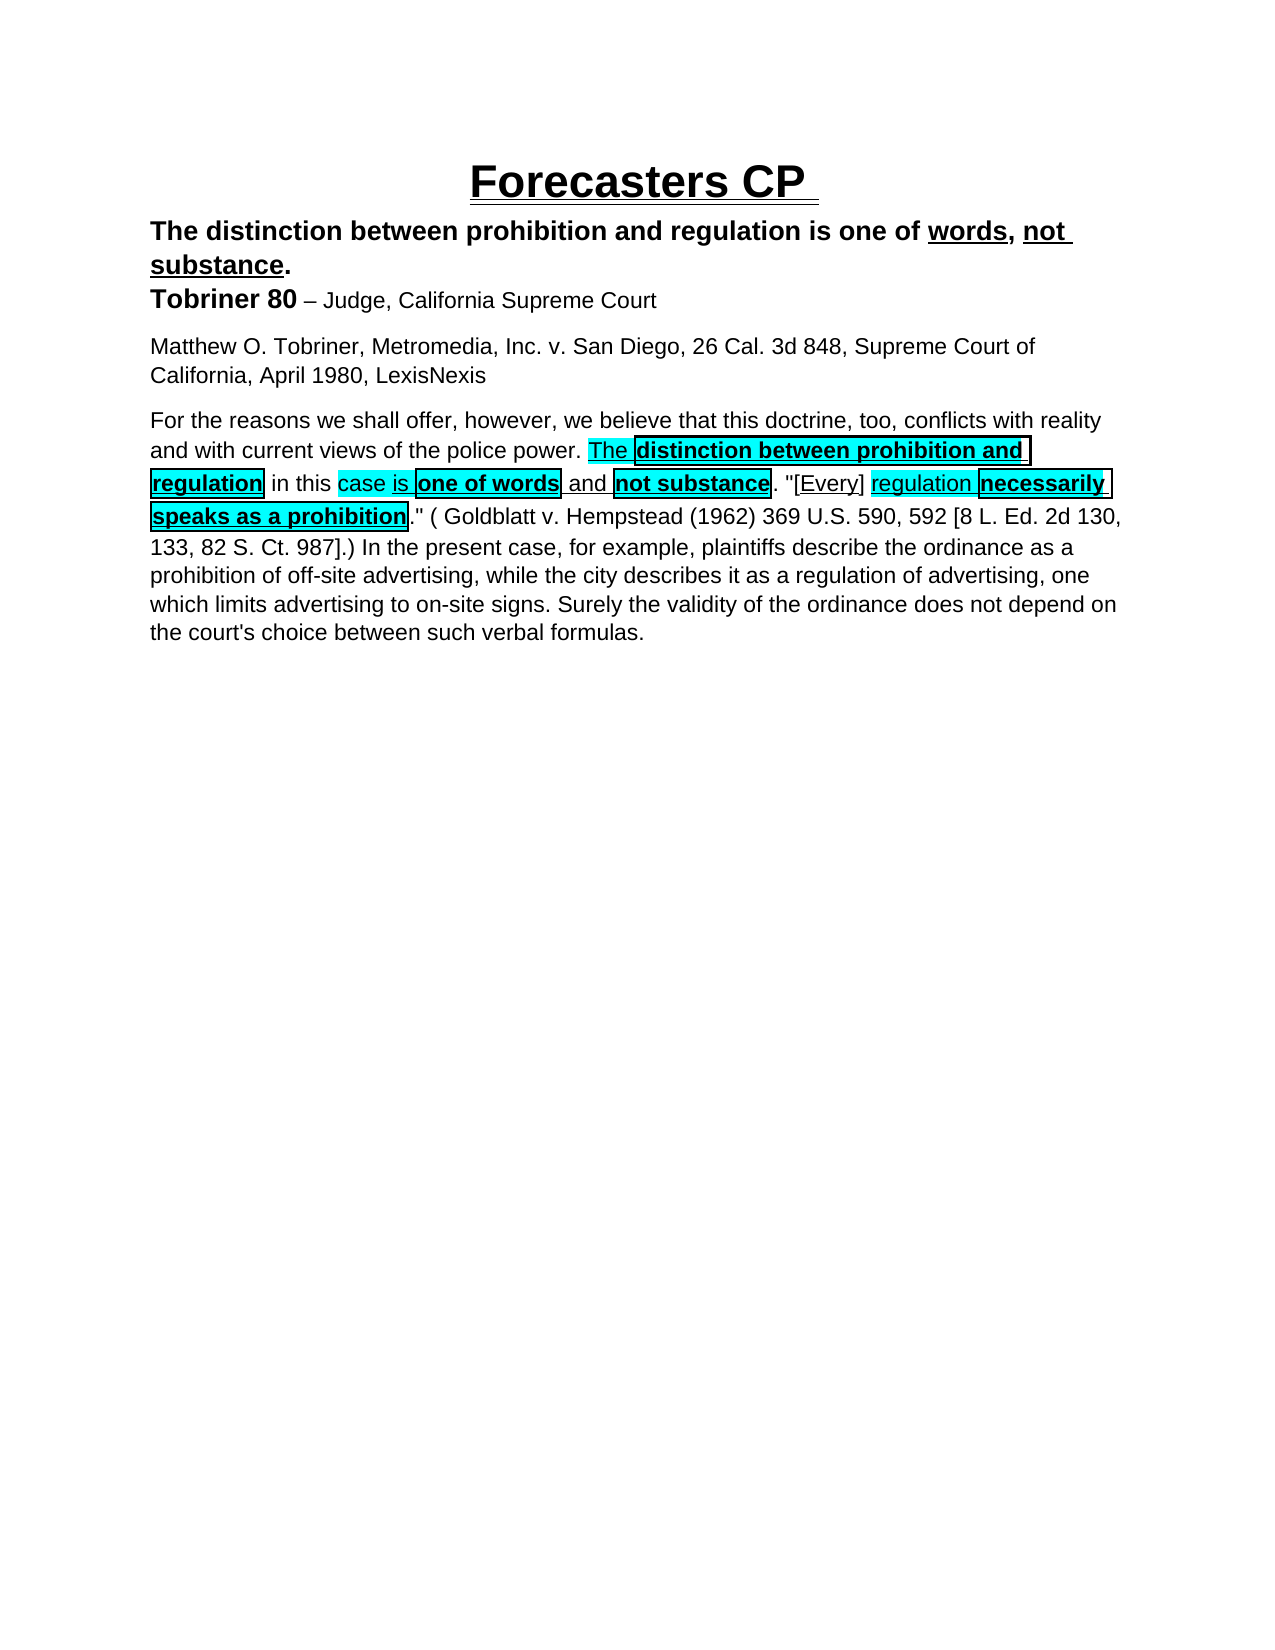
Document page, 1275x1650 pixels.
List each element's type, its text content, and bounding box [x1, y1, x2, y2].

text Tobriner 80 – Judge, California Supreme Court [150, 283, 1125, 314]
subtitle The distinction between prohibition and regulation is one of words, not substance. [150, 215, 1125, 280]
text For the reasons we shall offer, however, we believe that this doctrine, too, conflicts with reality and with current views of the police power. The distinction between prohibition and regulation in this case is one of words and not substance. "[Every] regulation necessarily speaks as a prohibition." ( Goldblatt v. Hempstead (1962) 369 U.S. 590, 592 [8 L. Ed. 2d 130, 133, 82 S. Ct. 987].) In the present case, for example, plaintiffs describe the ordinance as a prohibition of off-site advertising, while the city describes it as a regulation of advertising, one which limits advertising to on-site signs. Surely the validity of the ordinance does not depend on the court's choice between such verbal formulas. [150, 407, 1125, 646]
subtitle Forecasters CP [150, 154, 1125, 207]
text Matthew O. Tobriner, Metromedia, Inc. v. San Diego, 26 Cal. 3d 848, Supreme Court of California, April 1980, LexisNexis [150, 333, 1125, 388]
